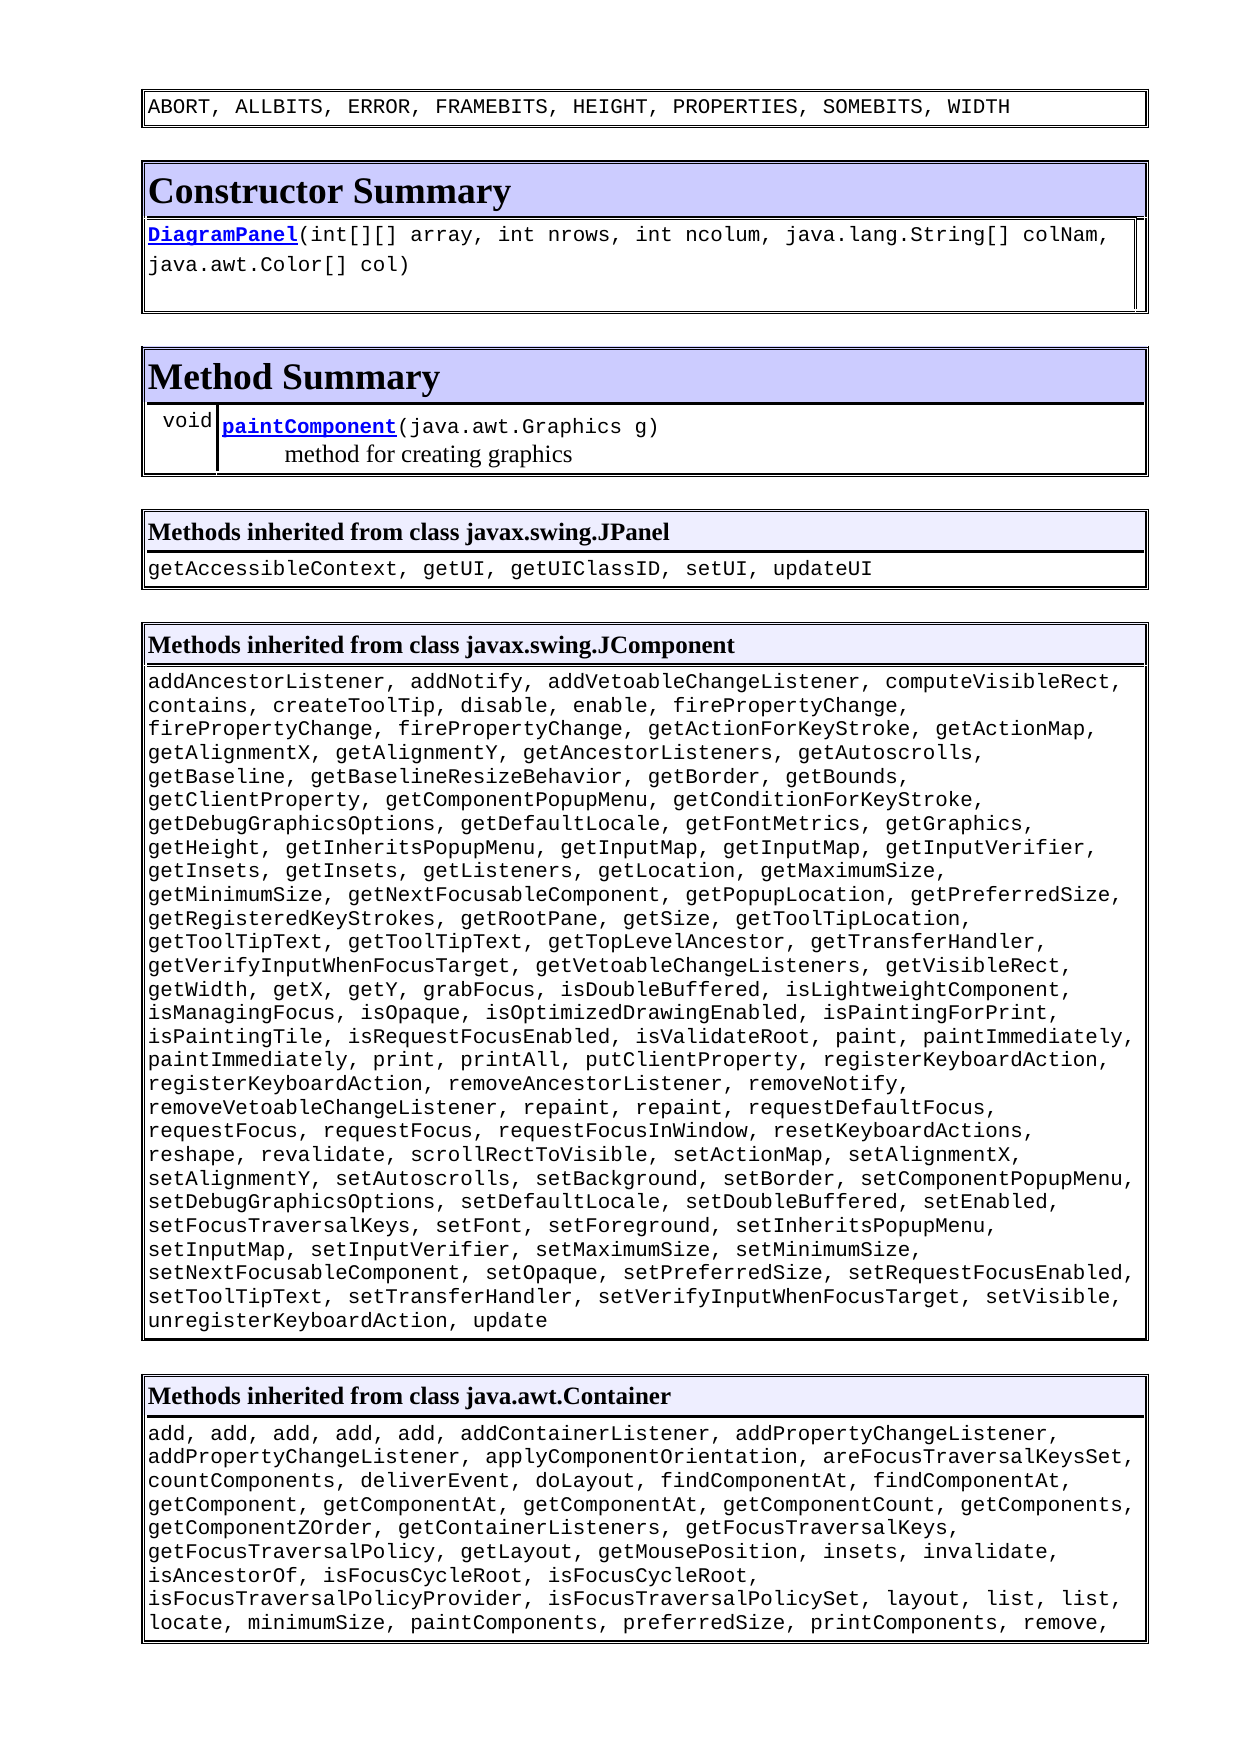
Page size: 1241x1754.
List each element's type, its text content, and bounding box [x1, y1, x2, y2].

table_cell getAccessibleContext, getUI, getUIClassID, setUI, updateUI [145, 550, 1145, 586]
table_cell paintComponent(java.awt.Graphics g) method for creating graphics [217, 402, 1145, 473]
table_header Methods inherited from class javax.swing.JComponent [145, 625, 1145, 663]
table_header Methods inherited from class javax.swing.JPanel [145, 512, 1145, 550]
table_header Methods inherited from class java.awt.Container [145, 1377, 1145, 1415]
table_cell void [145, 402, 217, 473]
table_header Constructor Summary [145, 164, 1145, 216]
table_cell ABORT, ALLBITS, ERROR, FRAMEBITS, HEIGHT, PROPERTIES, SOMEBITS, WIDTH [145, 92, 1145, 125]
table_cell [145, 1415, 1145, 1640]
table_cell DiagramPanel(int[][] array, int nrows, int ncolum, java.lang.String[] colNam, java.awt.Color[] col) [145, 216, 1135, 311]
table_cell [1135, 216, 1146, 311]
table_header Method Summary [145, 350, 1145, 402]
table_cell addAncestorListener, addNotify, addVetoableChangeListener, computeVisibleRect, contains, createToolTip, disable, enable, firePropertyChange, firePropertyChange, firePropertyChange, getActionForKeyStroke, getActionMap, getAlignmentX, getAlignmentY, getAncestorListeners, getAutoscrolls, getBaseline, getBaselineResizeBehavior, getBorder, getBounds, getClientProperty, getComponentPopupMenu, getConditionForKeyStroke, getDebugGraphicsOptions, getDefaultLocale, getFontMetrics, getGraphics, getHeight, getInheritsPopupMenu, getInputMap, getInputMap, getInputVerifier, getInsets, getInsets, getListeners, getLocation, getMaximumSize, getMinimumSize, getNextFocusableComponent, getPopupLocation, getPreferredSize, getRegisteredKeyStrokes, getRootPane, getSize, getToolTipLocation, getToolTipText, getToolTipText, getTopLevelAncestor, getTransferHandler, getVerifyInputWhenFocusTarget, getVetoableChangeListeners, getVisibleRect, getWidth, getX, getY, grabFocus, isDoubleBuffered, isLightweightComponent, isManagingFocus, isOpaque, isOptimizedDrawingEnabled, isPaintingForPrint, isPaintingTile, isRequestFocusEnabled, isValidateRoot, paint, paintImmediately, paintImmediately, print, printAll, putClientProperty, registerKeyboardAction, registerKeyboardAction, removeAncestorListener, removeNotify, removeVetoableChangeListener, repaint, repaint, requestDefaultFocus, requestFocus, requestFocus, requestFocusInWindow, resetKeyboardActions, reshape, revalidate, scrollRectToVisible, setActionMap, setAlignmentX, setAlignmentY, setAutoscrolls, setBackground, setBorder, setComponentPopupMenu, setDebugGraphicsOptions, setDefaultLocale, setDoubleBuffered, setEnabled, setFocusTraversalKeys, setFont, setForeground, setInheritsPopupMenu, setInputMap, setInputVerifier, setMaximumSize, setMinimumSize, setNextFocusableComponent, setOpaque, setPreferredSize, setRequestFocusEnabled, setToolTipText, setTransferHandler, setVerifyInputWhenFocusTarget, setVisible, unregisterKeyboardAction, update [145, 663, 1146, 1338]
